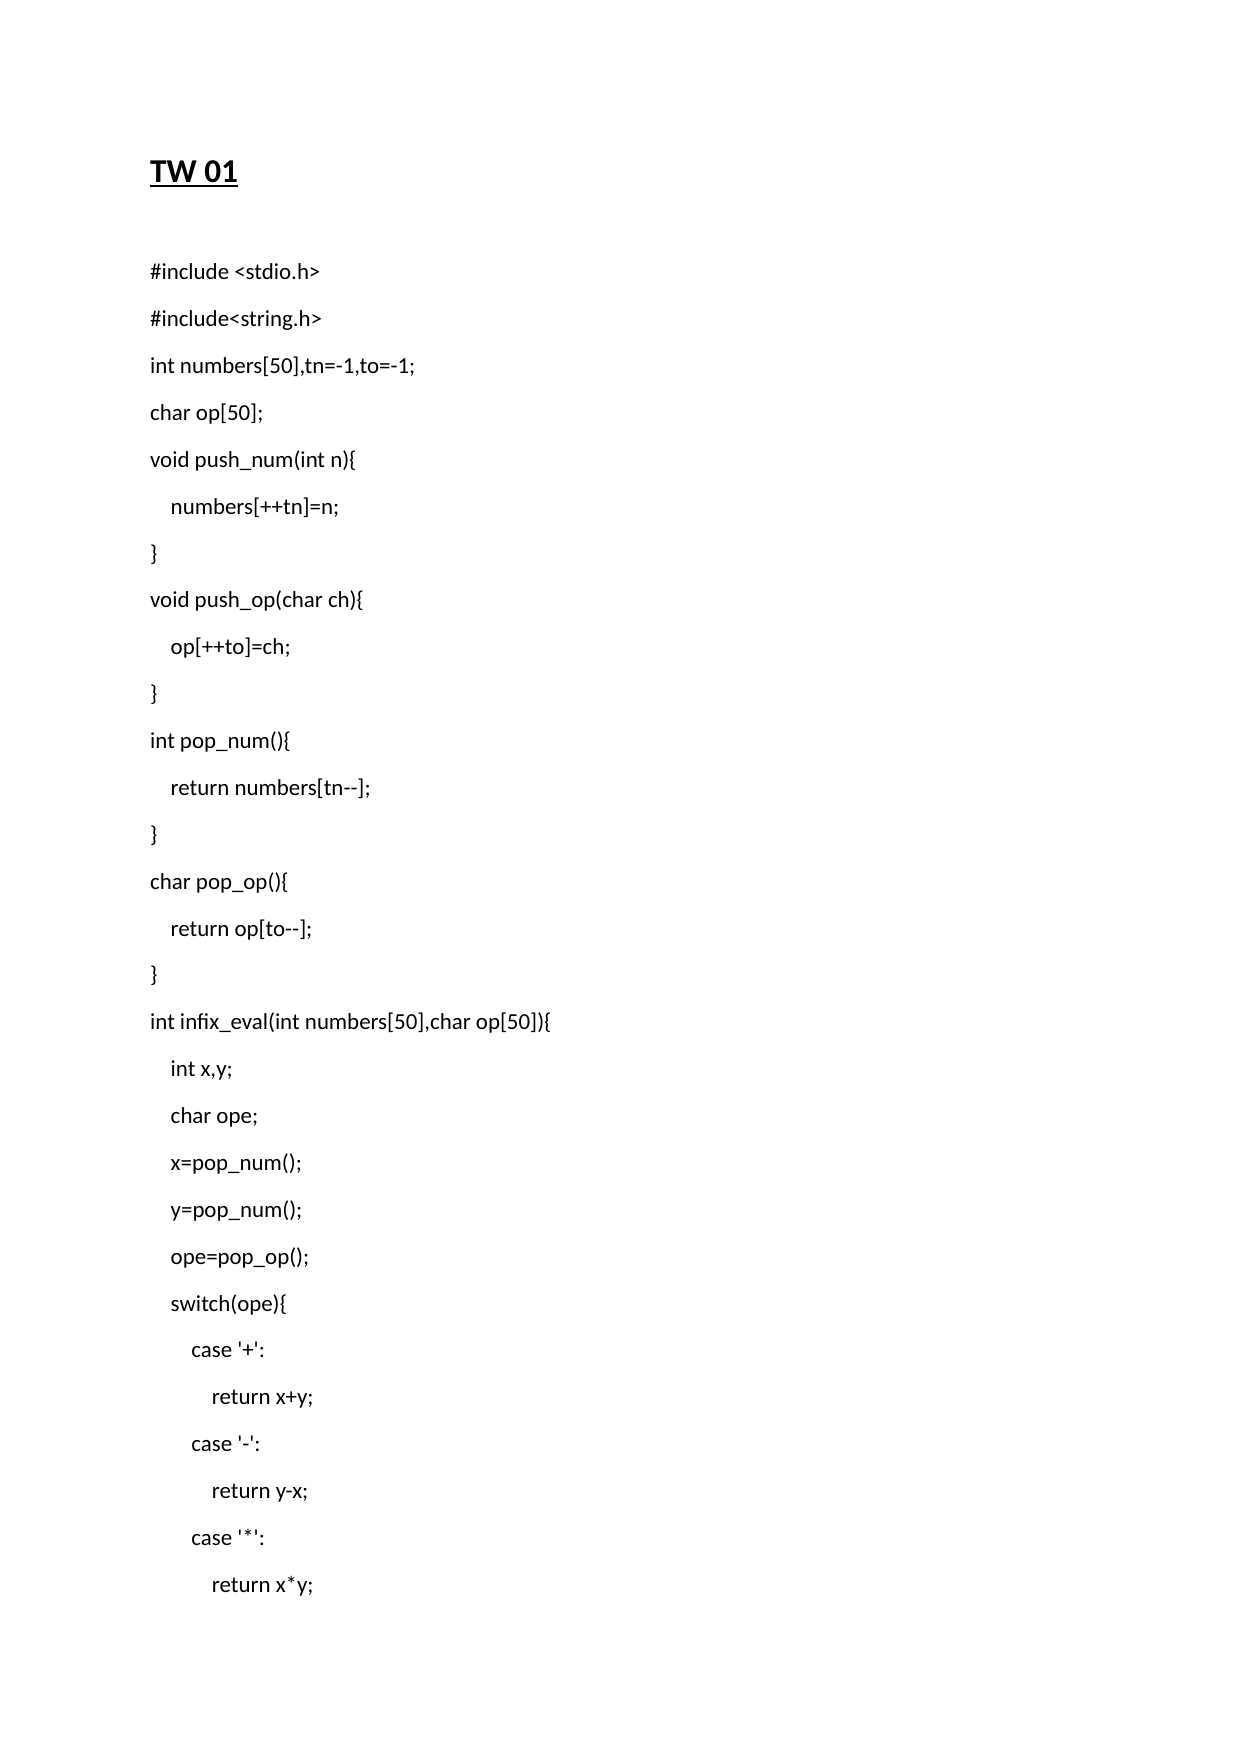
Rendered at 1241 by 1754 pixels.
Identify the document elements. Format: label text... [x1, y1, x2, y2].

text char ope; [150, 1101, 1090, 1129]
text TW 01 [150, 150, 1090, 191]
text } [150, 679, 1090, 707]
text switch(ope){ [150, 1289, 1090, 1317]
text y=pop_num(); [150, 1195, 1090, 1223]
text int infix_eval(int numbers[50],char op[50]){ [150, 1007, 1090, 1036]
text case '*': [150, 1523, 1090, 1551]
text x=pop_num(); [150, 1148, 1090, 1176]
text op[++to]=ch; [150, 632, 1090, 661]
text int numbers[50],tn=-1,to=-1; [150, 351, 1090, 379]
text return op[to--]; [150, 914, 1090, 942]
text } [150, 820, 1090, 848]
text return y-x; [150, 1476, 1090, 1504]
text return x+y; [150, 1382, 1090, 1411]
text return numbers[tn--]; [150, 773, 1090, 801]
text int pop_num(){ [150, 726, 1090, 754]
text case '-': [150, 1429, 1090, 1457]
text #include<string.h> [150, 304, 1090, 332]
text } [150, 539, 1090, 567]
text #include <stdio.h> [150, 257, 1090, 286]
text void push_op(char ch){ [150, 586, 1090, 614]
text } [150, 961, 1090, 989]
text void push_num(int n){ [150, 445, 1090, 473]
text return x*y; [150, 1570, 1090, 1598]
text ope=pop_op(); [150, 1242, 1090, 1270]
text numbers[++tn]=n; [150, 492, 1090, 520]
text char op[50]; [150, 398, 1090, 426]
text case '+': [150, 1336, 1090, 1364]
text char pop_op(){ [150, 867, 1090, 895]
text int x,y; [150, 1054, 1090, 1082]
